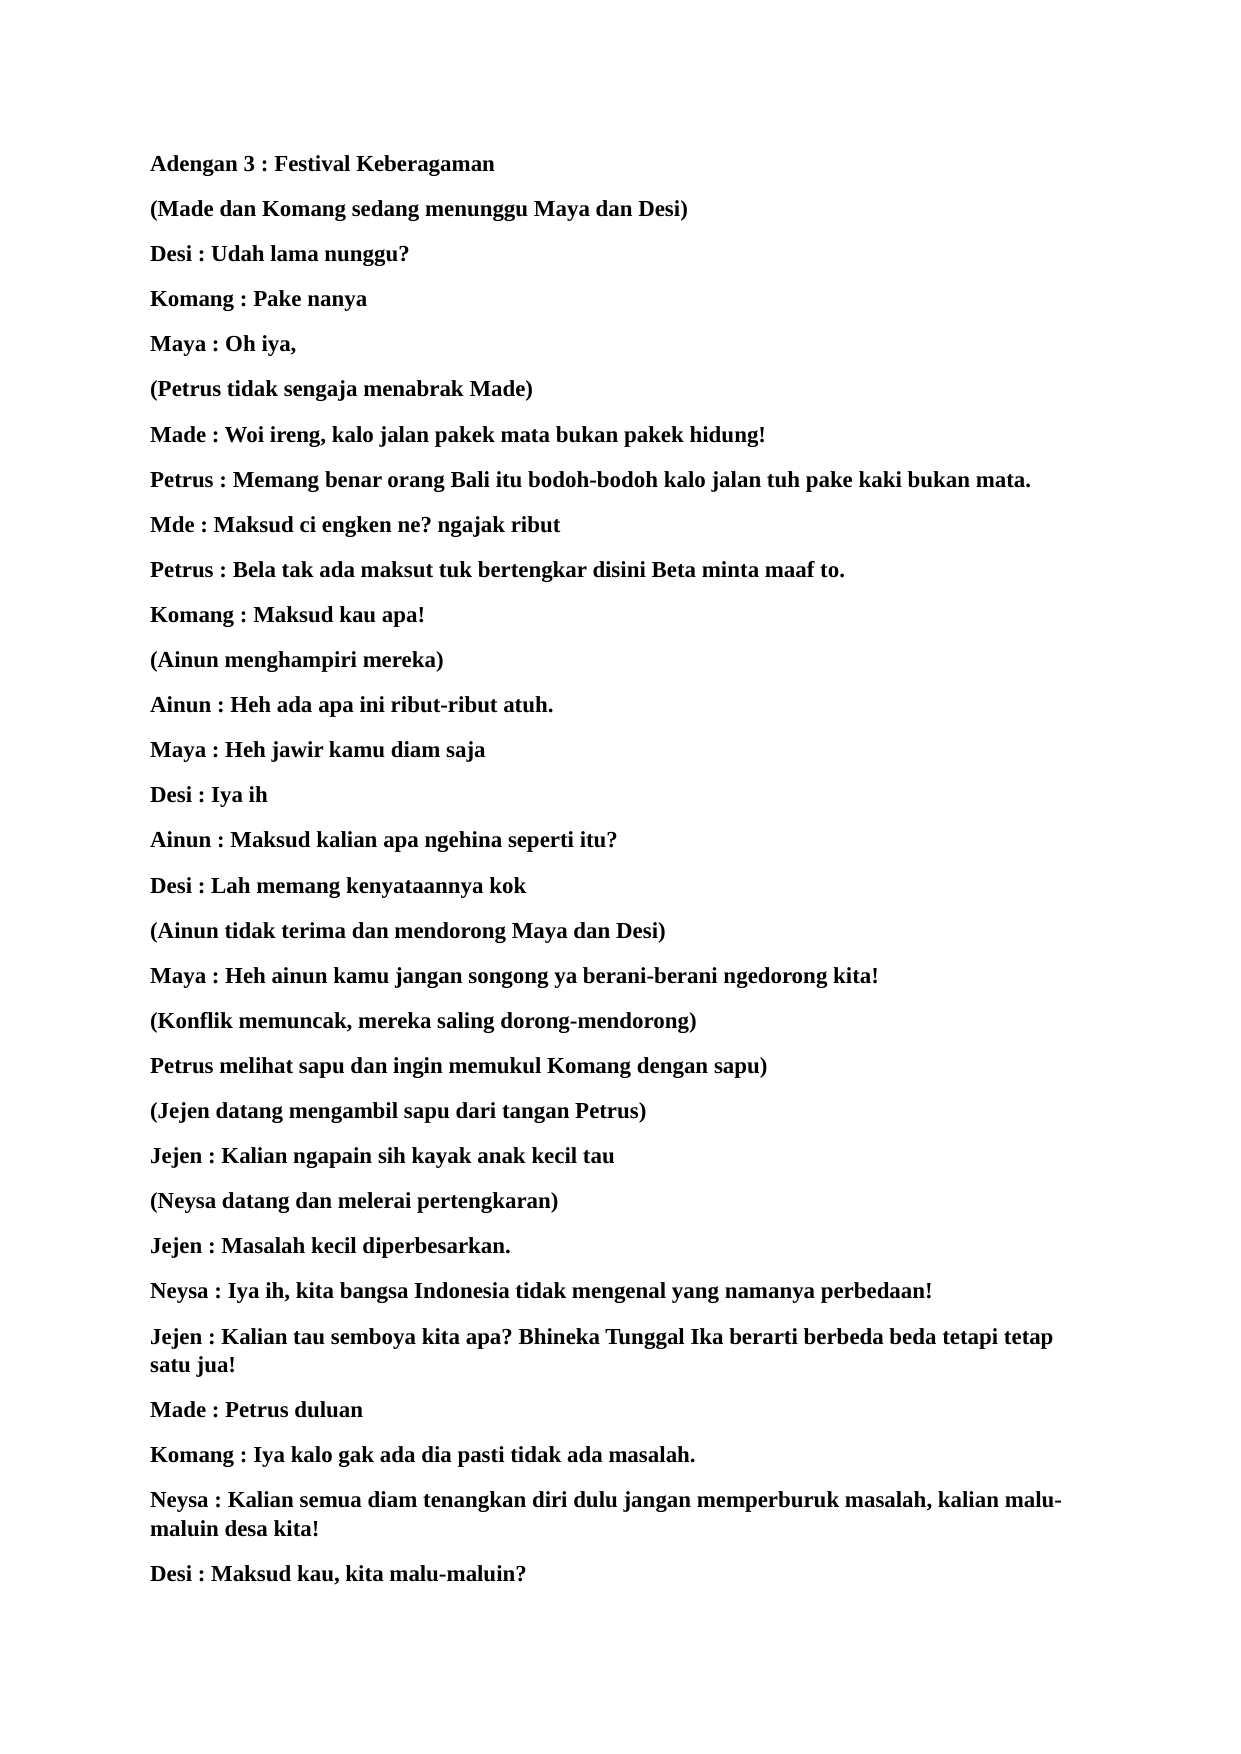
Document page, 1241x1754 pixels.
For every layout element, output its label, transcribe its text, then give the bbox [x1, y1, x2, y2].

text Komang : Iya kalo gak ada dia pasti tidak ada masalah. [150, 1441, 1090, 1468]
text Petrus : Memang benar orang Bali itu bodoh-bodoh kalo jalan tuh pake kaki bukan mata. [150, 466, 1090, 492]
text (Konflik memuncak, mereka saling dorong-mendorong) [150, 1007, 1090, 1033]
text Petrus : Bela tak ada maksut tuk bertengkar disini Beta minta maaf to. [150, 556, 1090, 582]
text Neysa : Kalian semua diam tenangkan diri dulu jangan memperburuk masalah, kalian malu-maluin desa kita! [150, 1486, 1090, 1541]
text Jejen : Masalah kecil diperbesarkan. [150, 1232, 1090, 1259]
text Mde : Maksud ci engken ne? ngajak ribut [150, 511, 1090, 537]
text Made : Petrus duluan [150, 1396, 1090, 1423]
text (Ainun tidak terima dan mendorong Maya dan Desi) [150, 917, 1090, 943]
text Made : Woi ireng, kalo jalan pakek mata bukan pakek hidung! [150, 421, 1090, 447]
text Maya : Oh iya, [150, 330, 1090, 357]
text Desi : Udah lama nunggu? [150, 240, 1090, 267]
text Desi : Iya ih [150, 781, 1090, 808]
text Ainun : Heh ada apa ini ribut-ribut atuh. [150, 691, 1090, 718]
text (Made dan Komang sedang menunggu Maya dan Desi) [150, 195, 1090, 221]
text (Jejen datang mengambil sapu dari tangan Petrus) [150, 1097, 1090, 1123]
text Komang : Pake nanya [150, 285, 1090, 312]
text Jejen : Kalian tau semboya kita apa? Bhineka Tunggal Ika berarti berbeda beda tetapi tetap satu jua! [150, 1323, 1090, 1377]
text Petrus melihat sapu dan ingin memukul Komang dengan sapu) [150, 1052, 1090, 1078]
text Maya : Heh ainun kamu jangan songong ya berani-berani ngedorong kita! [150, 962, 1090, 988]
text (Petrus tidak sengaja menabrak Made) [150, 376, 1090, 402]
text Ainun : Maksud kalian apa ngehina seperti itu? [150, 827, 1090, 853]
text Jejen : Kalian ngapain sih kayak anak kecil tau [150, 1142, 1090, 1169]
text (Ainun menghampiri mereka) [150, 646, 1090, 672]
text Komang : Maksud kau apa! [150, 601, 1090, 627]
text Adengan 3 : Festival Keberagaman [150, 150, 1090, 176]
text Desi : Maksud kau, kita malu-maluin? [150, 1560, 1090, 1586]
text Desi : Lah memang kenyataannya kok [150, 872, 1090, 898]
text Maya : Heh jawir kamu diam saja [150, 736, 1090, 763]
text (Neysa datang dan melerai pertengkaran) [150, 1187, 1090, 1214]
text Neysa : Iya ih, kita bangsa Indonesia tidak mengenal yang namanya perbedaan! [150, 1278, 1090, 1304]
